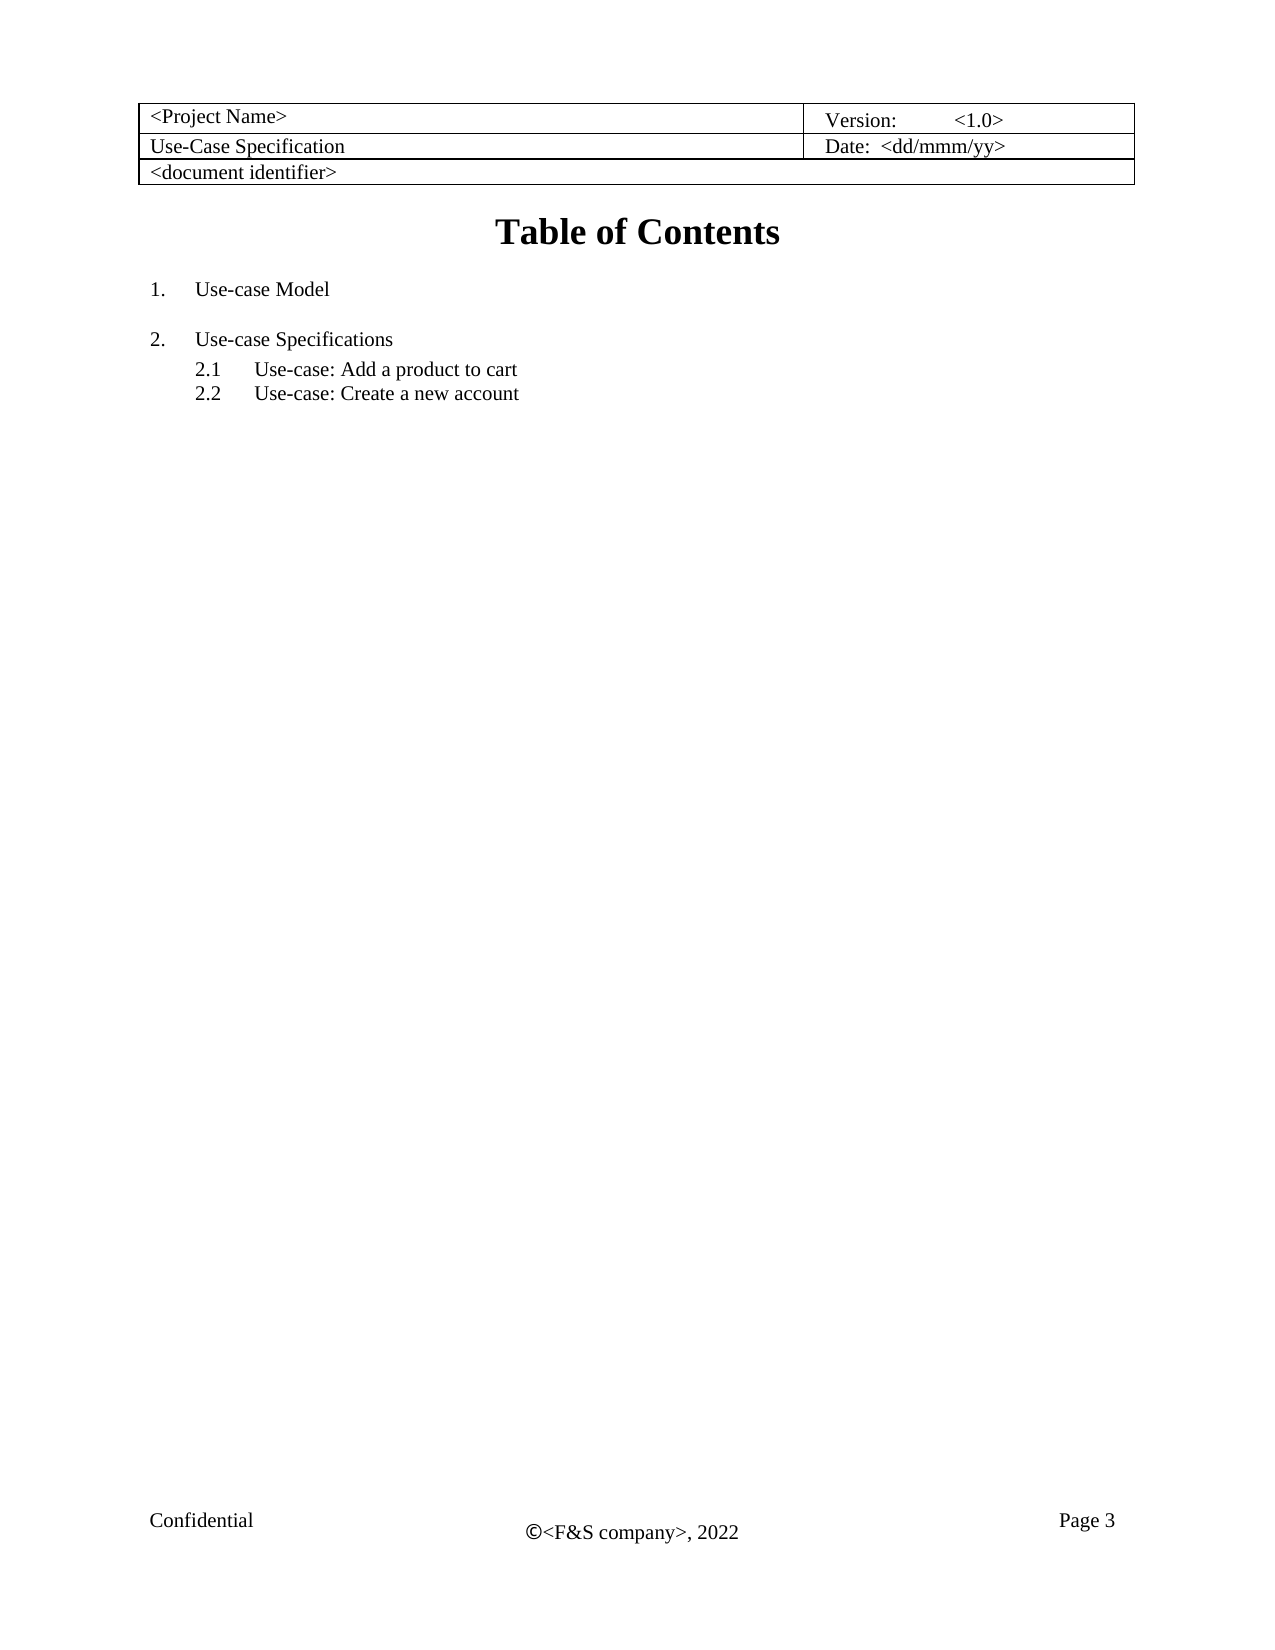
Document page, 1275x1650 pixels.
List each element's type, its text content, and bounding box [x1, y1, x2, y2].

title Table of Contents [150, 209, 1125, 252]
